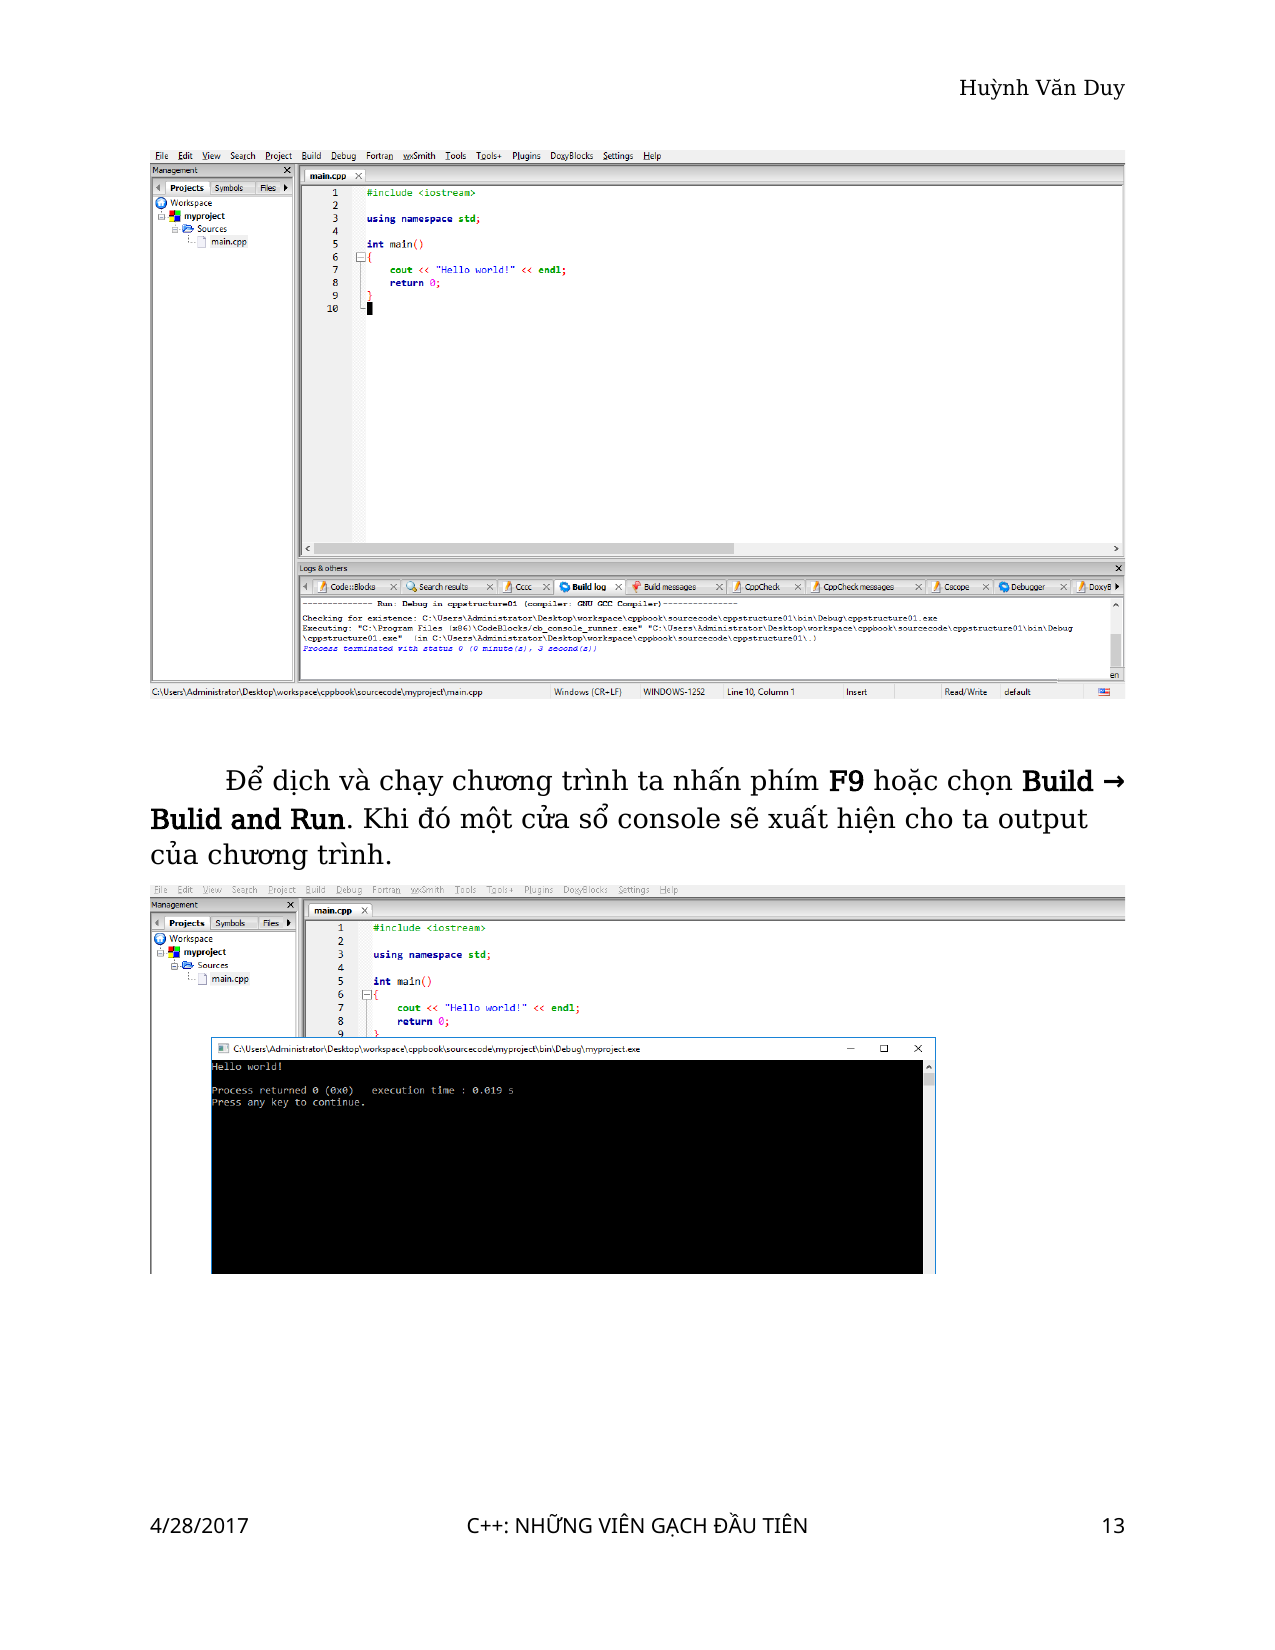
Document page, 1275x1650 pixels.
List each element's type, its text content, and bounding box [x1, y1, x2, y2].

picture [150, 150, 1125, 699]
picture [150, 885, 1125, 1274]
text Để dịch và chạy chương trình ta nhấn phím F9 hoặc chọn Build Bulid and Run. Khi đó một cửa sổ console sẽ xuất hiện cho ta output của chương trình. [150, 762, 1125, 870]
